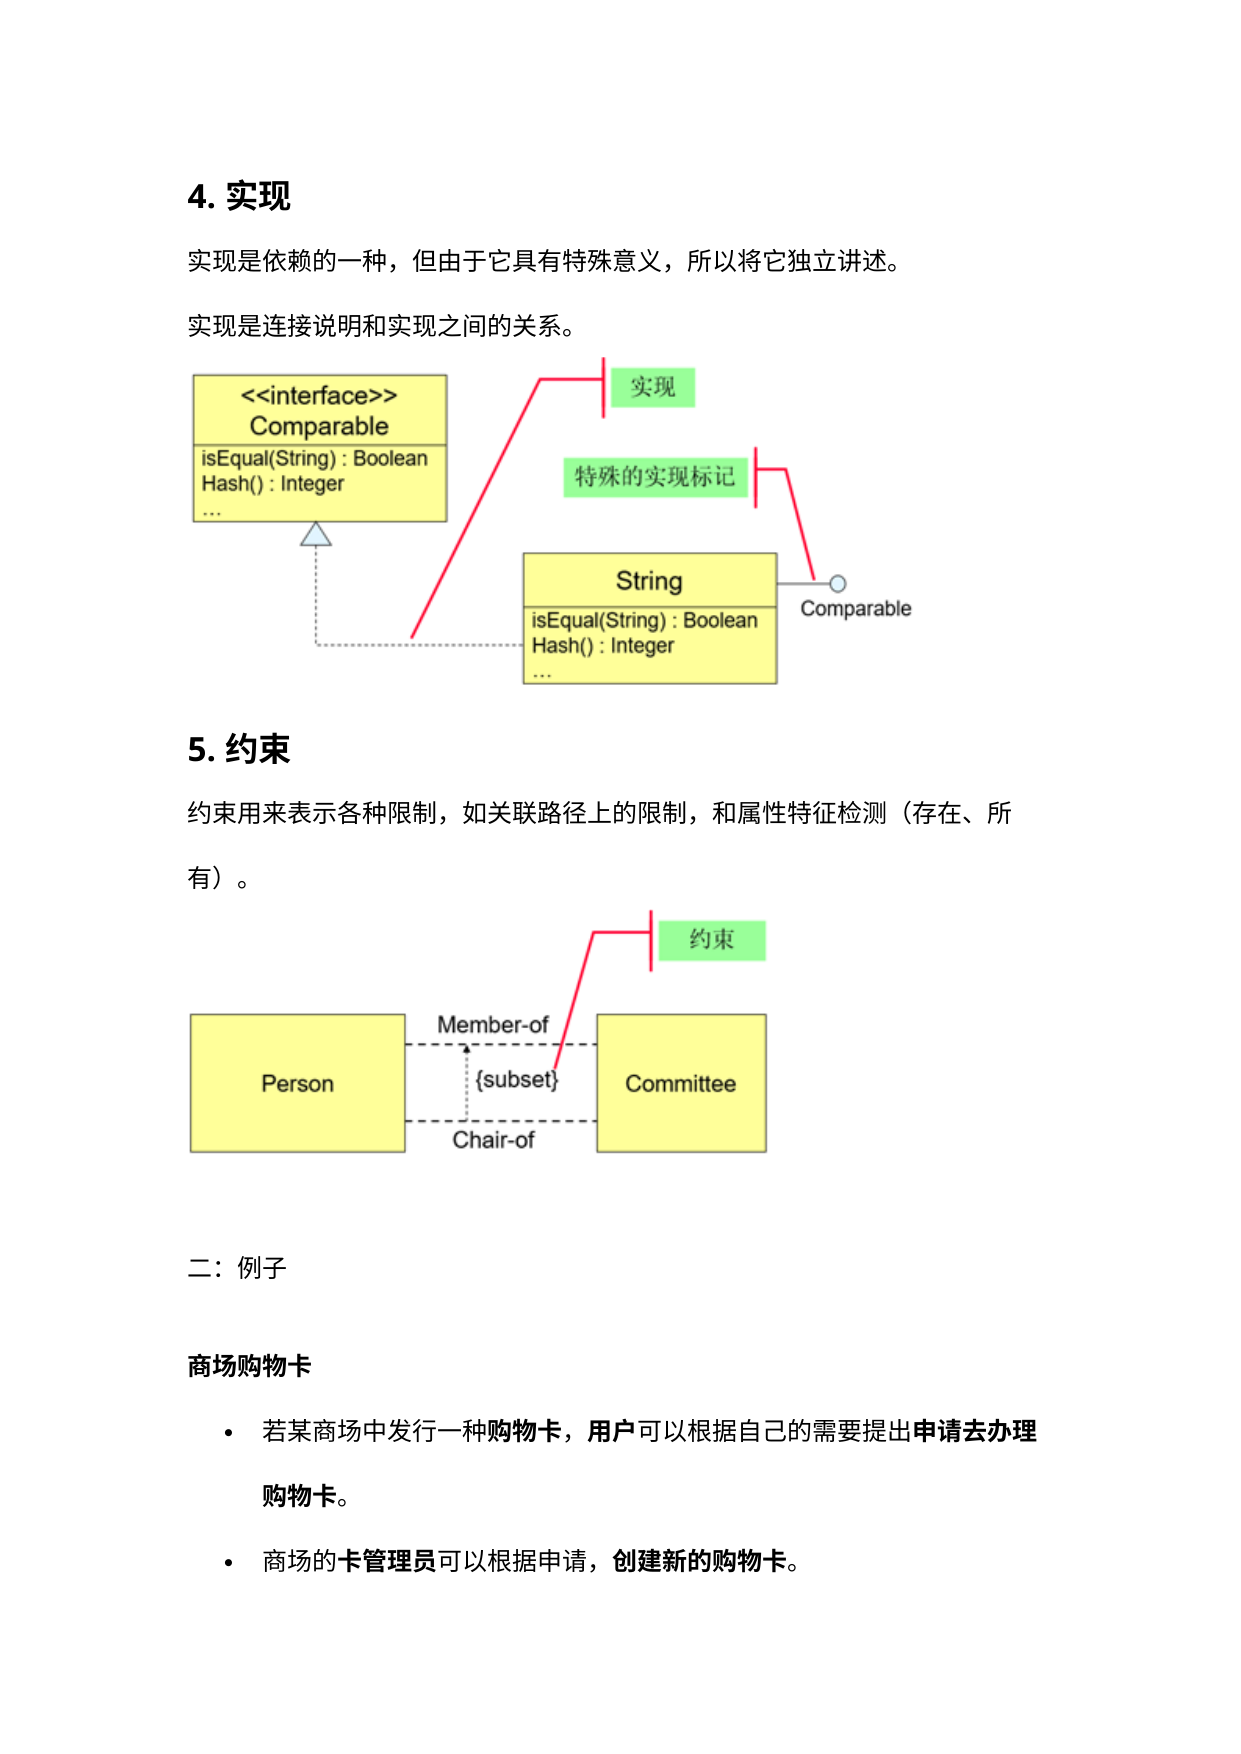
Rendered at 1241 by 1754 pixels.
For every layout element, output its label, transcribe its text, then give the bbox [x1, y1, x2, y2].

picture [187, 909, 772, 1158]
text 二：例子 [187, 1234, 1053, 1299]
list 商场的卡管理员可以根据申请，创建新的购物卡。 [225, 1527, 1053, 1592]
subtitle 4. 实现 [187, 162, 1053, 227]
text 实现是连接说明和实现之间的关系。 [187, 292, 1053, 357]
subtitle 5. 约束 [187, 714, 1053, 779]
text 商场购物卡 [187, 1332, 1053, 1397]
text 约束用来表示各种限制，如关联路径上的限制，和属性特征检测（存在、所有）。 [187, 779, 1053, 909]
picture [187, 357, 915, 688]
list 若某商场中发行一种购物卡，用户可以根据自己的需要提出申请去办理购物卡。 [225, 1397, 1053, 1527]
text 实现是依赖的一种，但由于它具有特殊意义，所以将它独立讲述。 [187, 227, 1053, 292]
